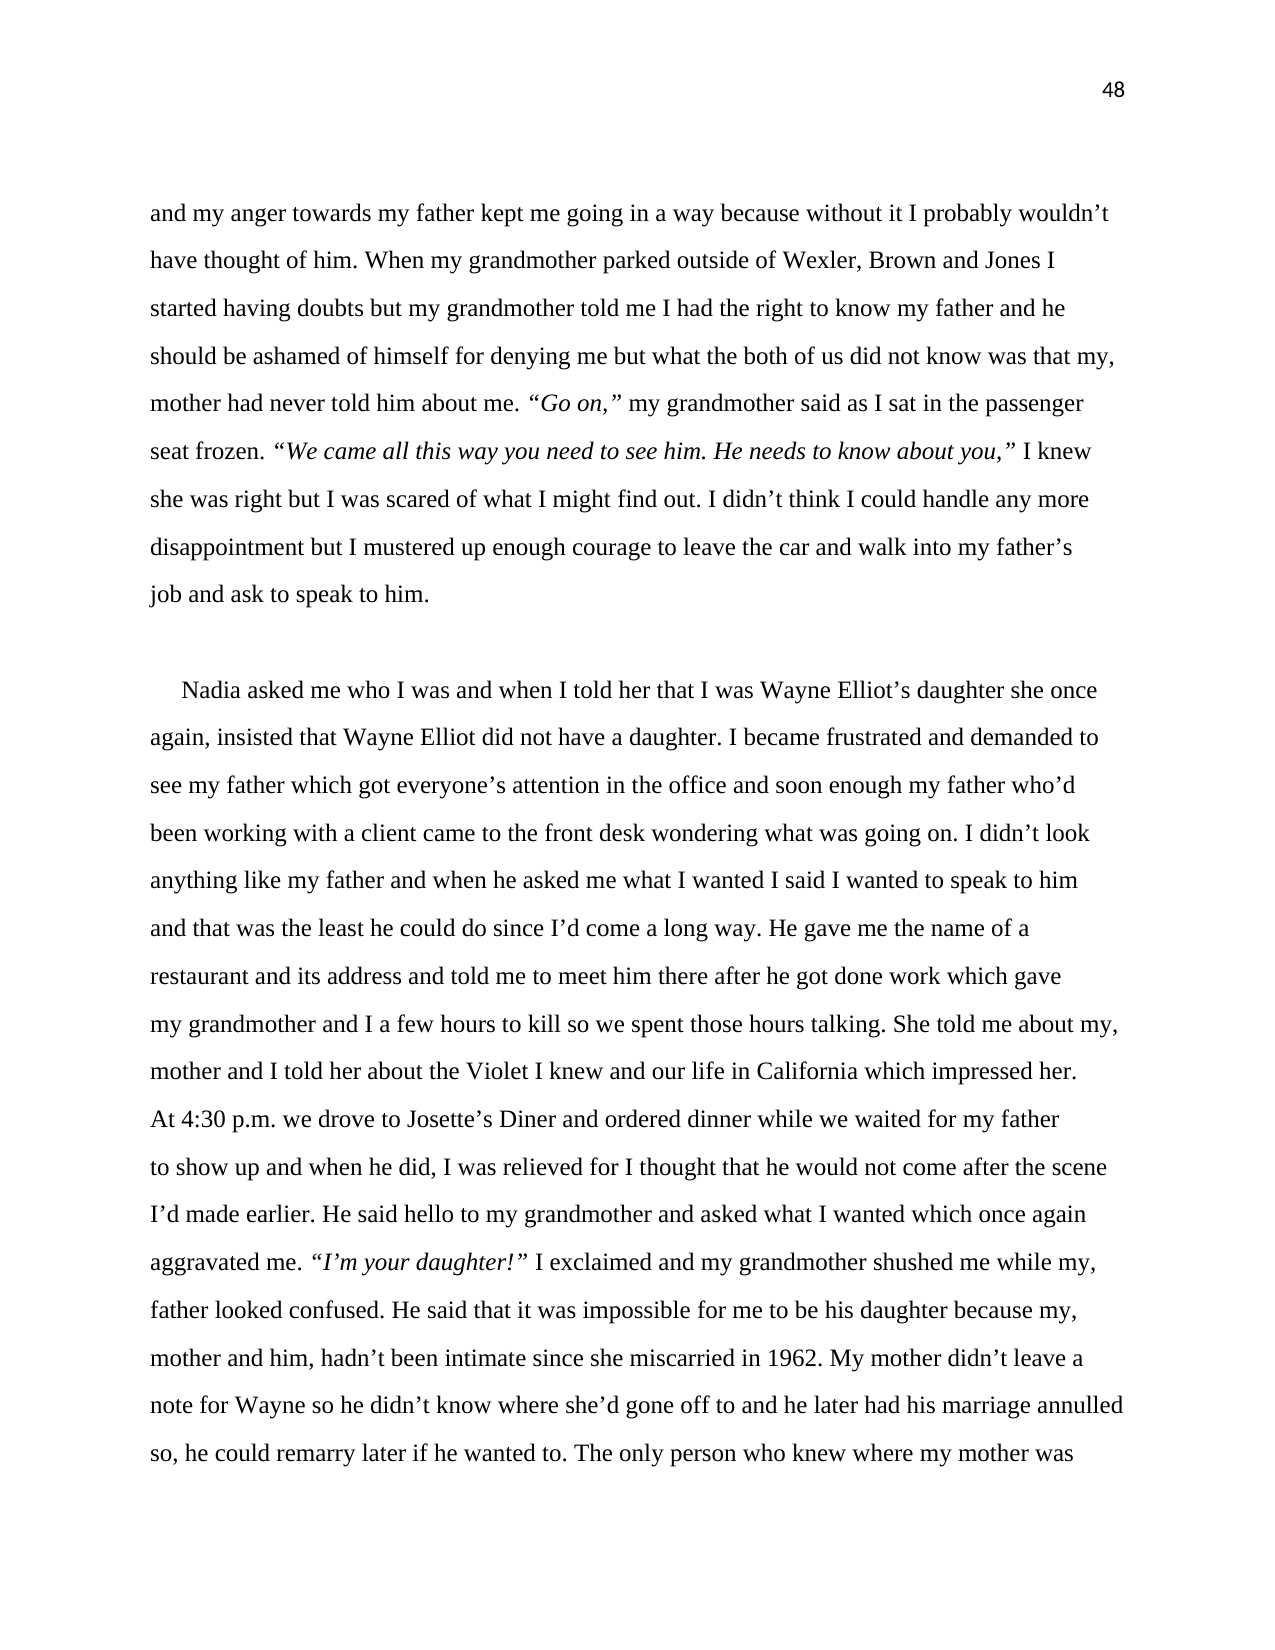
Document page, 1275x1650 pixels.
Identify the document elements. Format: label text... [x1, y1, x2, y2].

text to show up and when he did, I was relieved for I thought that he would not come after the scene [150, 1152, 1125, 1181]
text she was right but I was scared of what I might find out. I didn’t think I could handle any more [150, 484, 1125, 513]
text have thought of him. When my grandmother parked outside of Wexler, Brown and Jones I [150, 245, 1125, 274]
text aggravated me. “I’m your daughter!” I exclaimed and my grandmother shushed me while my, [150, 1247, 1125, 1276]
text Nadia asked me who I was and when I told her that I was Wayne Elliot’s daughter she once [150, 675, 1125, 703]
text mother and him, hadn’t been intimate since she miscarried in 1962. My mother didn’t leave a [150, 1343, 1125, 1371]
text note for Wayne so he didn’t know where she’d gone off to and he later had his marriage annulled [150, 1390, 1125, 1419]
text so, he could remarry later if he wanted to. The only person who knew where my mother was [150, 1438, 1125, 1467]
text mother had never told him about me. “Go on,” my grandmother said as I sat in the passenger [150, 388, 1125, 417]
text seat frozen. “We came all this way you need to see him. He needs to know about you,” I knew [150, 436, 1125, 465]
text been working with a client came to the front desk wondering what was going on. I didn’t look [150, 818, 1125, 847]
text see my father which got everyone’s attention in the office and soon enough my father who’d [150, 770, 1125, 799]
text anything like my father and when he asked me what I wanted I said I wanted to speak to him [150, 866, 1125, 894]
text my grandmother and I a few hours to kill so we spent those hours talking. She told me about my, [150, 1009, 1125, 1037]
text mother and I told her about the Violet I knew and our life in California which impressed her. [150, 1056, 1125, 1085]
text restaurant and its address and told me to meet him there after he got done work which gave [150, 961, 1125, 990]
text At 4:30 p.m. we drove to Josette’s Diner and ordered dinner while we waited for my father [150, 1104, 1125, 1133]
text should be ashamed of himself for denying me but what the both of us did not know was that my, [150, 341, 1125, 369]
text father looked confused. He said that it was impossible for me to be his daughter because my, [150, 1295, 1125, 1324]
text I’d made earlier. He said hello to my grandmother and asked what I wanted which once again [150, 1199, 1125, 1228]
text disappointment but I mustered up enough courage to leave the car and walk into my father’s [150, 532, 1125, 560]
text job and ask to speak to him. [150, 579, 1125, 608]
text and my anger towards my father kept me going in a way because without it I probably wouldn’t [150, 198, 1125, 226]
text again, insisted that Wayne Elliot did not have a daughter. I became frustrated and demanded to [150, 722, 1125, 751]
text and that was the least he could do since I’d come a long way. He gave me the name of a [150, 913, 1125, 942]
text started having doubts but my grandmother told me I had the right to know my father and he [150, 293, 1125, 322]
